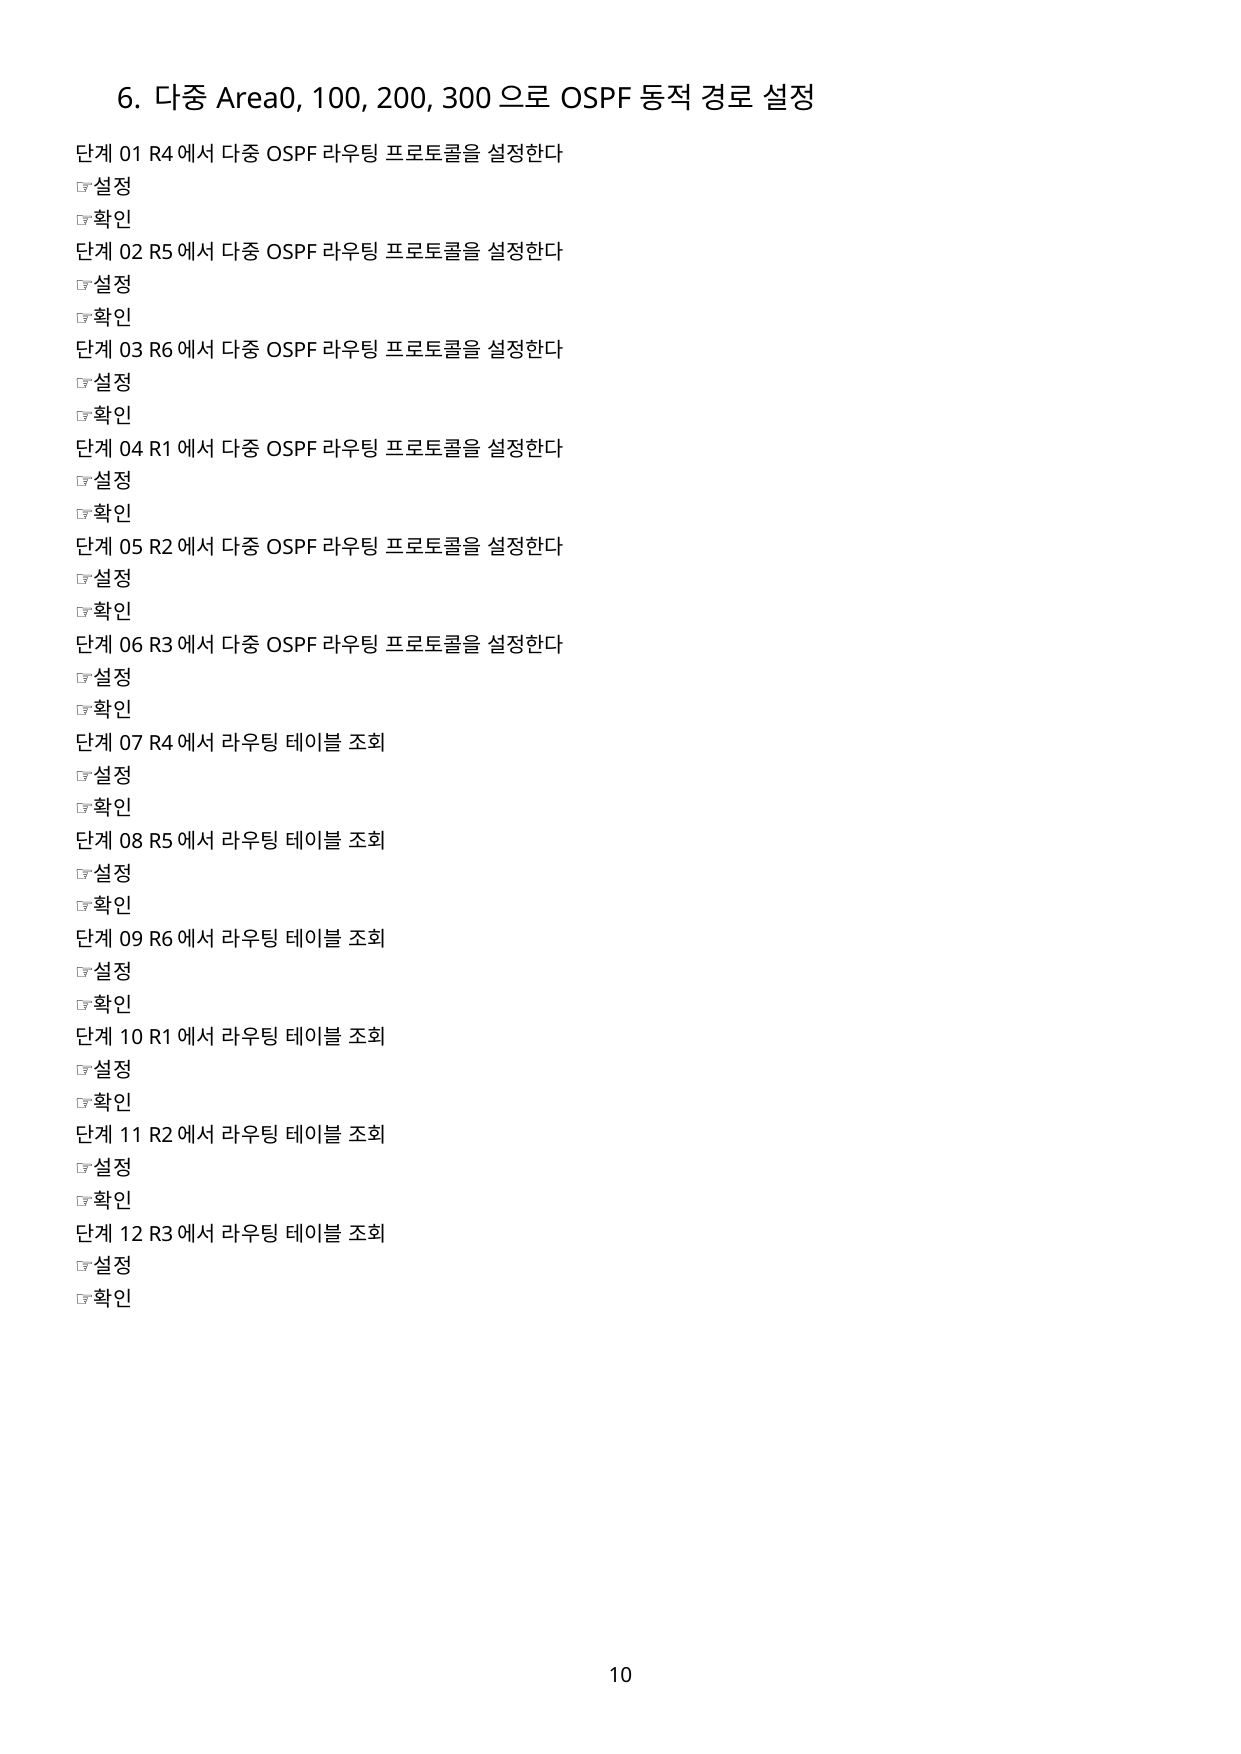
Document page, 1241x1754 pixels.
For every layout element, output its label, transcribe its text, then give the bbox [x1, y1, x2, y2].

text ☞설정 [75, 857, 1165, 887]
text ☞설정 [75, 464, 1165, 495]
text 단계 12 R3에서 라우팅 테이블 조회 [75, 1217, 1165, 1247]
text ☞설정 [75, 563, 1165, 593]
text ☞확인 [75, 792, 1165, 822]
text ☞확인 [75, 203, 1165, 233]
text ☞확인 [75, 497, 1165, 527]
text 단계 06 R3에서 다중 OSPF 라우팅 프로토콜을 설정한다 [75, 628, 1165, 658]
text 단계 10 R1에서 라우팅 테이블 조회 [75, 1021, 1165, 1051]
text ☞설정 [75, 661, 1165, 691]
text ☞설정 [75, 366, 1165, 397]
text ☞확인 [75, 1282, 1165, 1312]
text 단계 07 R4에서 라우팅 테이블 조회 [75, 726, 1165, 756]
text 단계 05 R2에서 다중 OSPF 라우팅 프로토콜을 설정한다 [75, 530, 1165, 560]
text ☞확인 [75, 595, 1165, 626]
text 단계 04 R1에서 다중 OSPF 라우팅 프로토콜을 설정한다 [75, 432, 1165, 462]
text 단계 02 R5에서 다중 OSPF 라우팅 프로토콜을 설정한다 [75, 236, 1165, 266]
text 단계 09 R6에서 라우팅 테이블 조회 [75, 922, 1165, 953]
text ☞설정 [75, 1053, 1165, 1083]
text ☞설정 [75, 268, 1165, 298]
text 단계 11 R2에서 라우팅 테이블 조회 [75, 1119, 1165, 1149]
text ☞설정 [75, 170, 1165, 200]
text ☞확인 [75, 1086, 1165, 1116]
text 단계 08 R5에서 라우팅 테이블 조회 [75, 824, 1165, 854]
text ☞확인 [75, 693, 1165, 724]
subtitle 다중 Area0, 100, 200, 300으로 OSPF 동적 경로 설정 [117, 75, 1165, 117]
text ☞설정 [75, 955, 1165, 985]
text 단계 03 R6에서 다중 OSPF 라우팅 프로토콜을 설정한다 [75, 334, 1165, 364]
text ☞확인 [75, 399, 1165, 429]
text ☞확인 [75, 890, 1165, 920]
text ☞설정 [75, 1249, 1165, 1280]
text ☞설정 [75, 759, 1165, 789]
text ☞확인 [75, 1184, 1165, 1214]
text ☞확인 [75, 301, 1165, 331]
text ☞설정 [75, 1151, 1165, 1182]
text 단계 01 R4에서 다중 OSPF 라우팅 프로토콜을 설정한다 [75, 137, 1165, 168]
text ☞확인 [75, 988, 1165, 1018]
